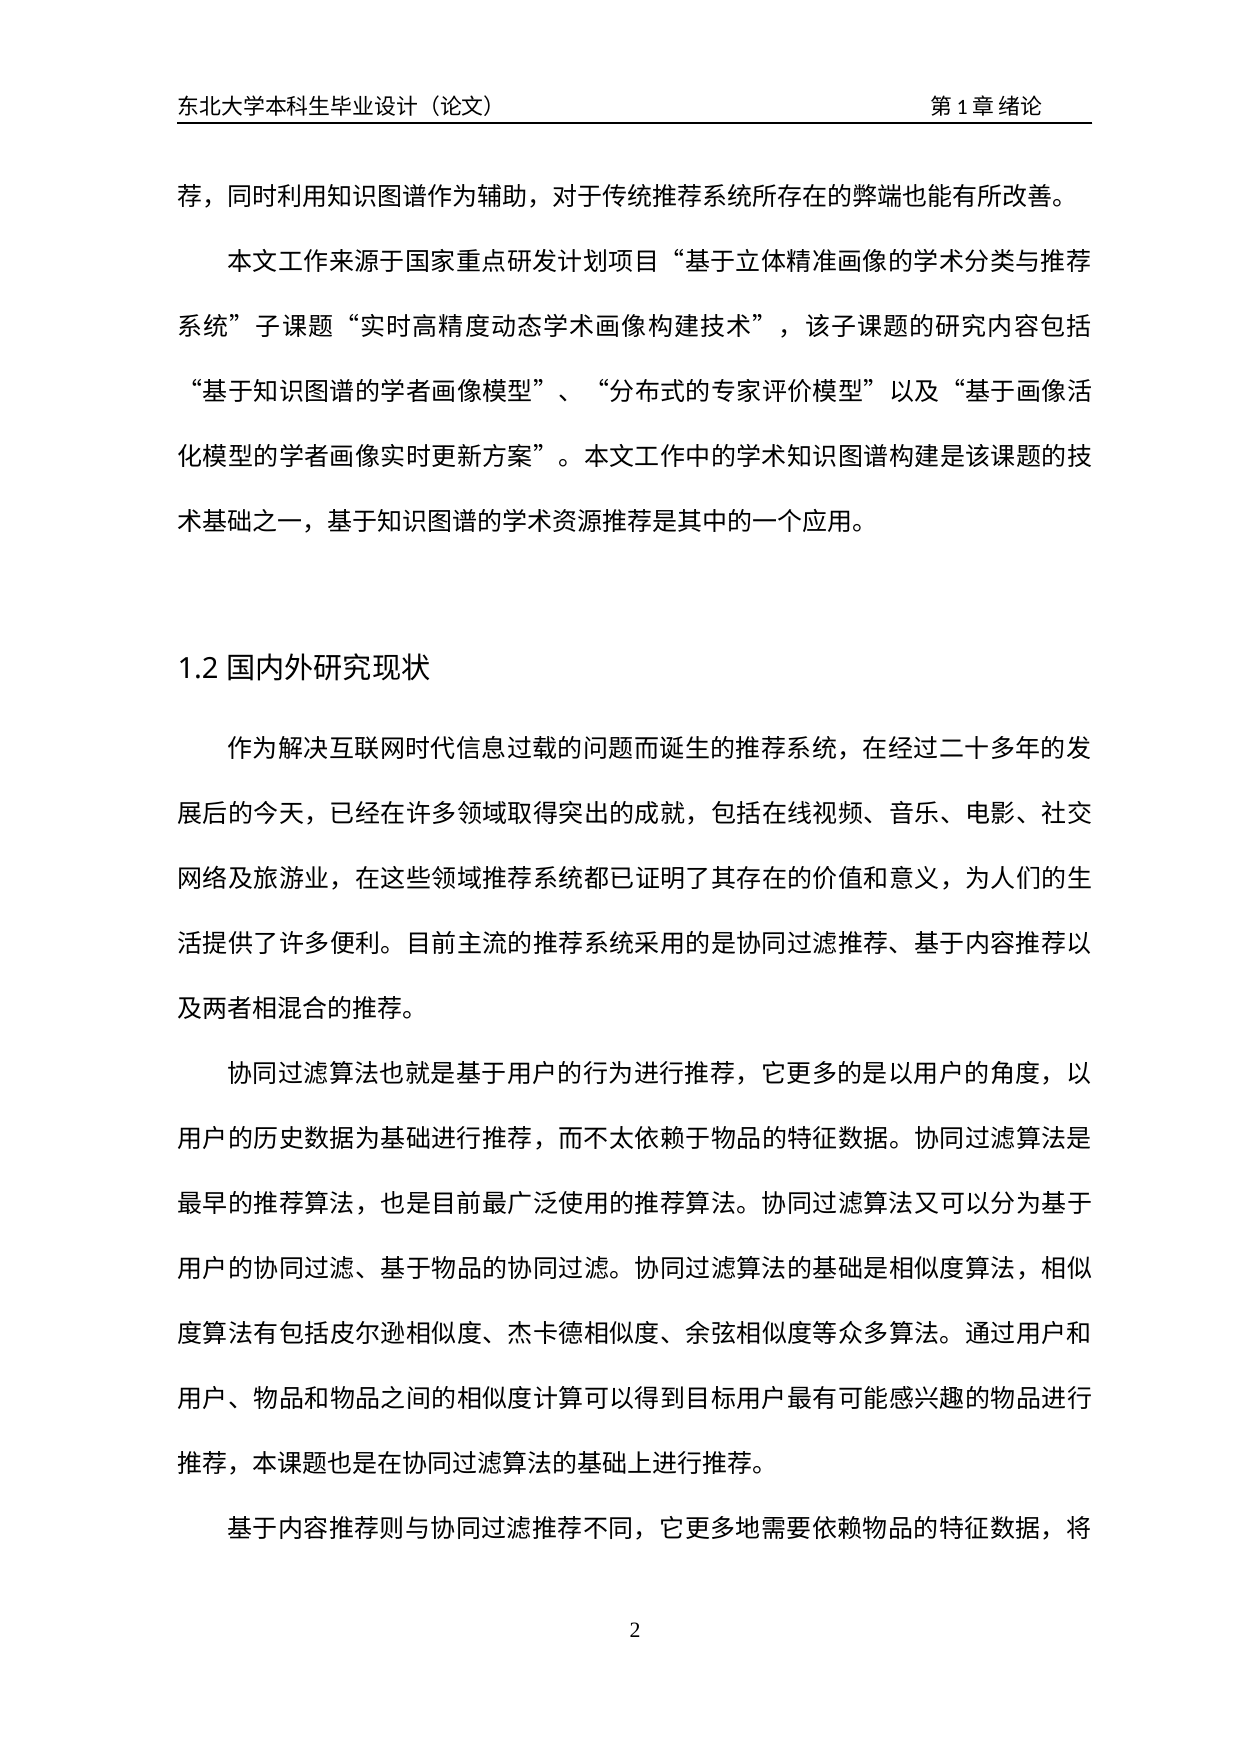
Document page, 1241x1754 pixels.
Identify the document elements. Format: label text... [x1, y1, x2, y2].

text 协同过滤算法也就是基于用户的行为进行推荐，它更多的是以用户的角度，以用户的历史数据为基础进行推荐，而不太依赖于物品的特征数据。协同过滤算法是最早的推荐算法，也是目前最广泛使用的推荐算法。协同过滤算法又可以分为基于用户的协同过滤、基于物品的协同过滤。协同过滤算法的基础是相似度算法，相似度算法有包括皮尔逊相似度、杰卡德相似度、余弦相似度等众多算法。通过用户和用户、物品和物品之间的相似度计算可以得到目标用户最有可能感兴趣的物品进行推荐，本课题也是在协同过滤算法的基础上进行推荐。 [177, 1039, 1092, 1494]
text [177, 162, 1092, 227]
text 作为解决互联网时代信息过载的问题而诞生的推荐系统，在经过二十多年的发展后的今天，已经在许多领域取得突出的成就，包括在线视频、音乐、电影、社交网络及旅游业，在这些领域推荐系统都已证明了其存在的价值和意义，为人们的生活提供了许多便利。目前主流的推荐系统采用的是协同过滤推荐、基于内容推荐以及两者相混合的推荐。 [177, 714, 1092, 1039]
subtitle 1.2 国内外研究现状 [177, 633, 1092, 698]
text 本文工作来源于国家重点研发计划项目“基于立体精准画像的学术分类与推荐系统”子课题“实时高精度动态学术画像构建技术”，该子课题的研究内容包括“基于知识图谱的学者画像模型”、“分布式的专家评价模型”以及“基于画像活化模型的学者画像实时更新方案”。本文工作中的学术知识图谱构建是该课题的技术基础之一，基于知识图谱的学术资源推荐是其中的一个应用。 [177, 227, 1092, 552]
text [177, 1494, 1092, 1559]
